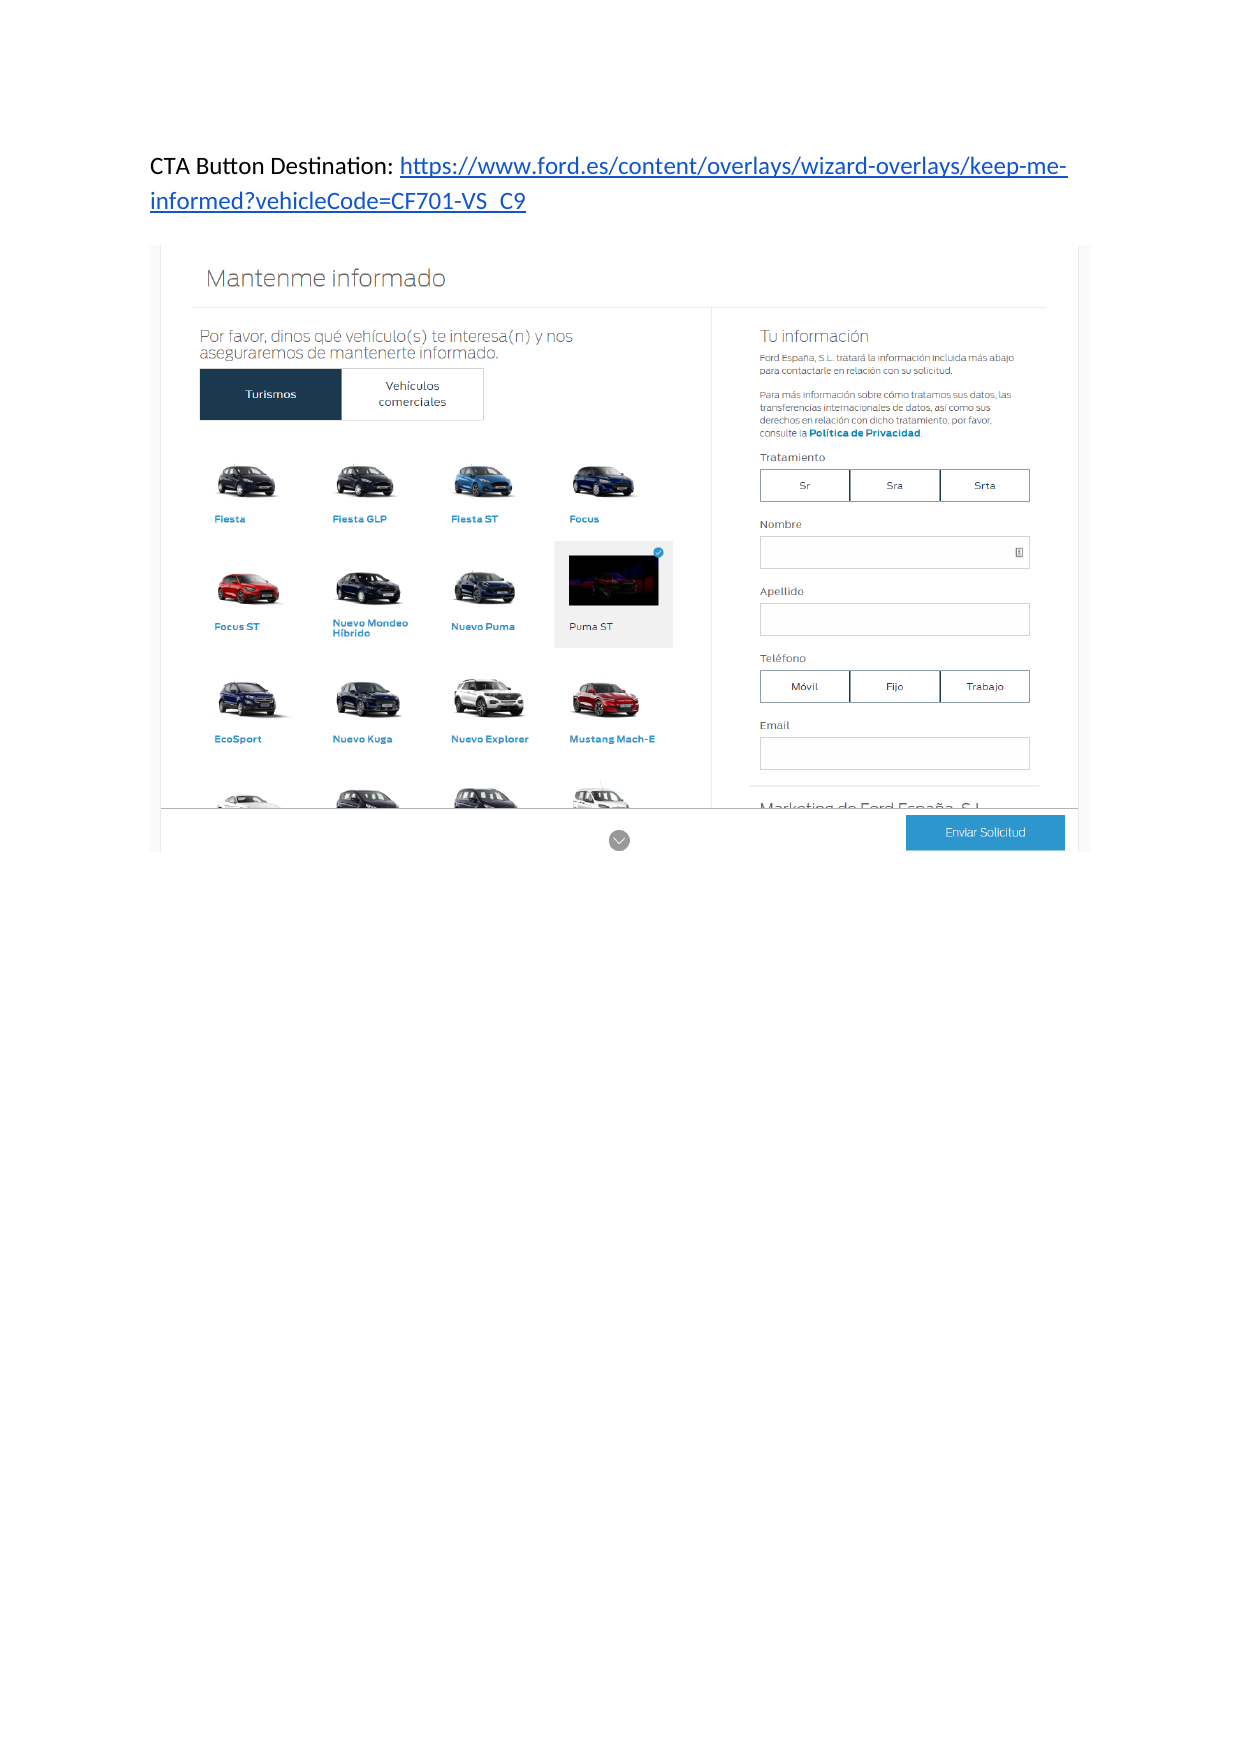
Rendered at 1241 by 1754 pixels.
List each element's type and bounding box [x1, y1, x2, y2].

text [150, 150, 1090, 216]
picture [150, 245, 1091, 852]
